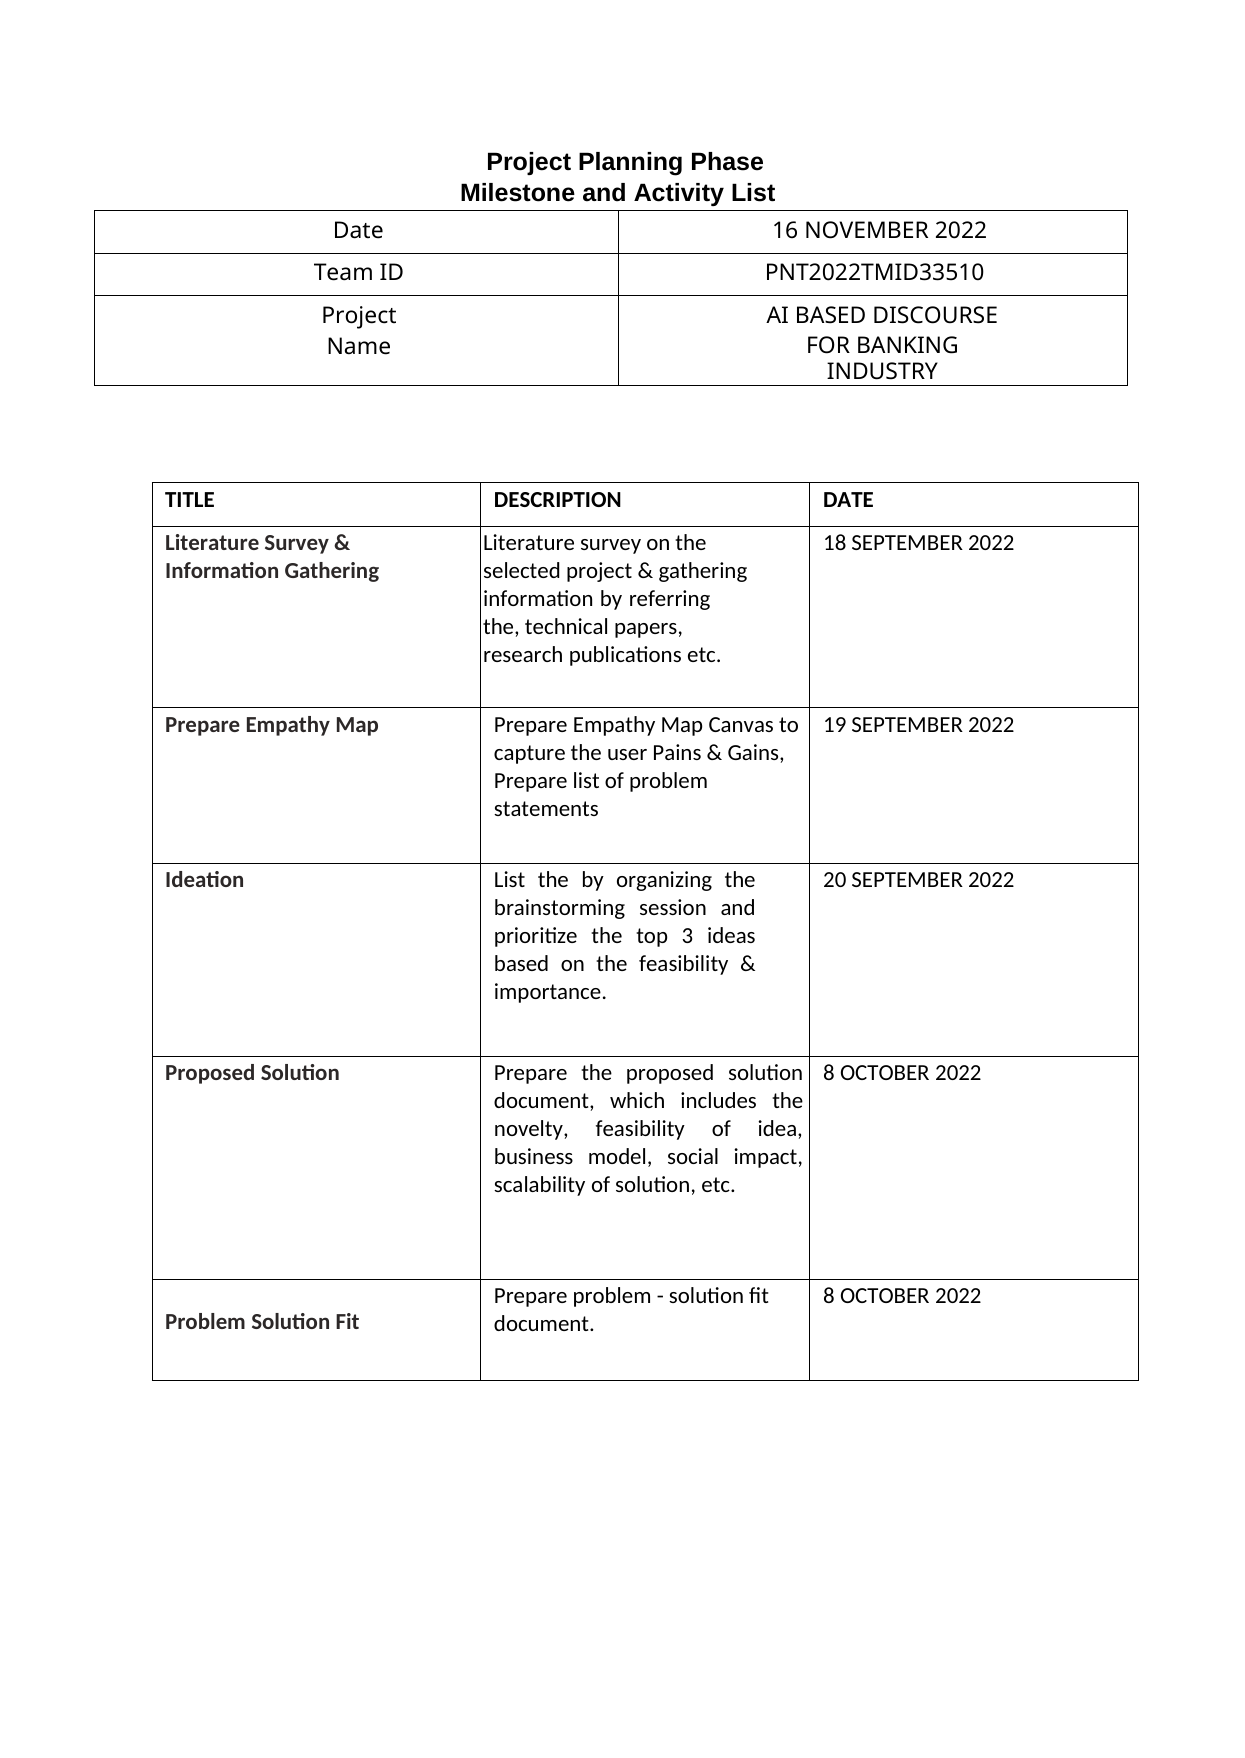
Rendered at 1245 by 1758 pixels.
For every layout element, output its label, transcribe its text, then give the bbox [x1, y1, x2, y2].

table_header DESCRIPTION [481, 483, 809, 526]
table_cell AI BASED DISCOURSE FOR BANKING INDUSTRY [619, 296, 1127, 385]
table_cell 8 OCTOBER 2022 [810, 1280, 1138, 1379]
table_cell Project Name [95, 296, 618, 385]
table_cell Literature survey on the selected project & gathering information by referring the, technical papers, research publications etc. [481, 527, 809, 707]
table_cell Proposed Solution [153, 1057, 480, 1278]
table_cell Team ID [95, 254, 618, 295]
table_cell Literature Survey & Information Gathering [153, 527, 480, 707]
table_cell Prepare Empathy Map Canvas to capture the user Pains & Gains, Prepare list of problem statements [481, 708, 809, 863]
table_header TITLE [153, 483, 480, 526]
table_header Date [95, 211, 618, 253]
table_header 16 NOVEMBER 2022 [619, 211, 1127, 253]
table_header DATE [810, 483, 1138, 526]
table_cell PNT2022TMID33510 [619, 254, 1127, 295]
table_cell List the by organizing the brainstorming session and prioritize the top 3 ideas based on the feasibility & importance. [481, 864, 809, 1056]
table_cell Problem Solution Fit [153, 1280, 480, 1379]
table_cell Prepare the proposed solution document, which includes the novelty, feasibility of idea, business model, social impact, scalability of solution, etc. [481, 1057, 809, 1278]
table_cell 19 SEPTEMBER 2022 [810, 708, 1138, 863]
table_cell Prepare problem - solution fit document. [481, 1280, 809, 1379]
table_cell Prepare Empathy Map [153, 708, 480, 863]
table_cell 20 SEPTEMBER 2022 [810, 864, 1138, 1056]
table_cell Ideation [153, 864, 480, 1056]
table_cell 18 SEPTEMBER 2022 [810, 527, 1138, 707]
table_cell 8 OCTOBER 2022 [810, 1057, 1138, 1278]
text Project Planning Phase Milestone and Activity List [460, 147, 877, 207]
